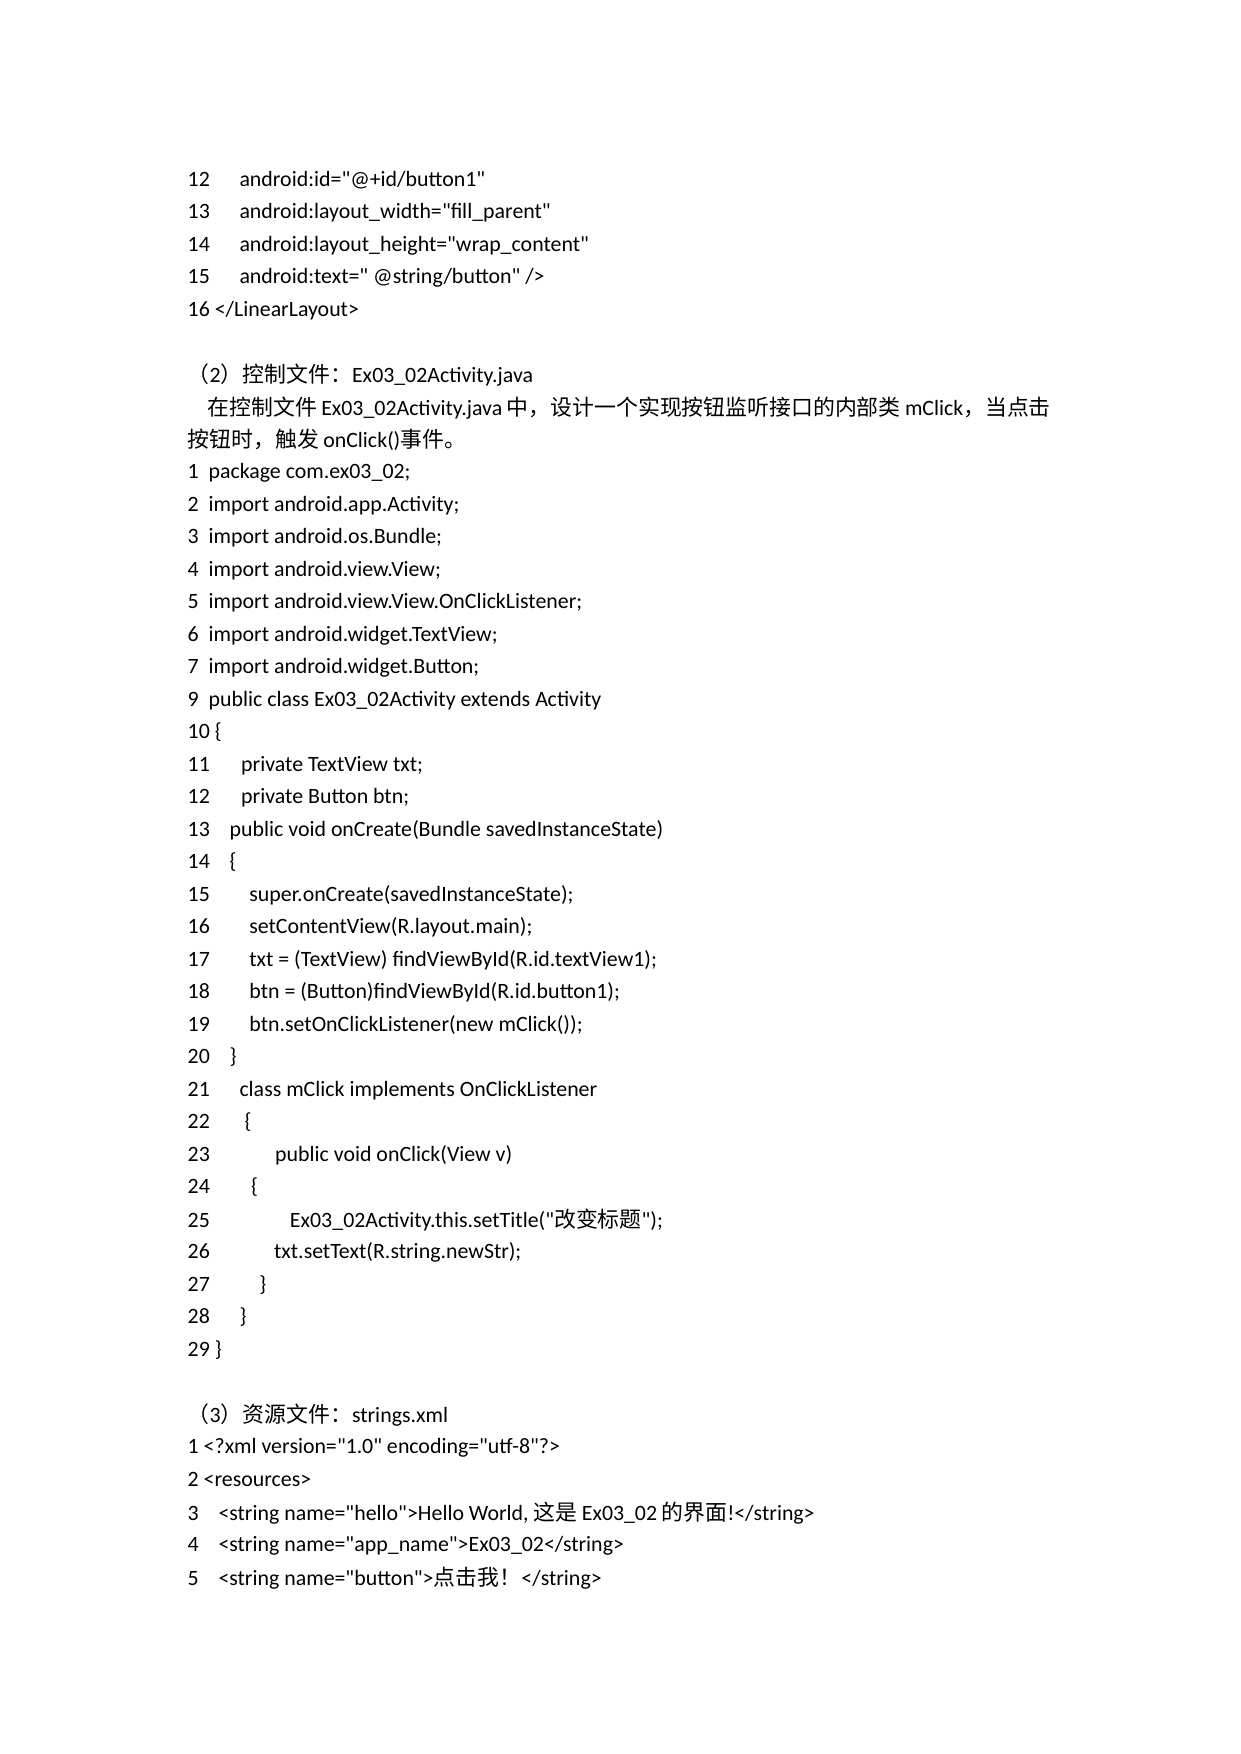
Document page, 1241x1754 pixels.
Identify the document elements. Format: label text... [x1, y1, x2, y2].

text 18 btn = (Button)findViewById(R.id.button1); [187, 974, 1053, 1007]
text 13 android:layout_width="fill_parent" [187, 194, 1053, 227]
text 26 txt.setText(R.string.newStr); [187, 1234, 1053, 1267]
text 14 android:layout_height="wrap_content" [187, 227, 1053, 259]
text 21 class mClick implements OnClickListener [187, 1072, 1053, 1104]
text 3 <string name="hello">Hello World, 这是Ex03_02的界面!</string> [187, 1494, 1053, 1527]
text 25 Ex03_02Activity.this.setTitle("改变标题"); [187, 1202, 1053, 1234]
text 7 import android.widget.Button; [187, 649, 1053, 682]
text 2 <resources> [187, 1462, 1053, 1494]
text 5 import android.view.View.OnClickListener; [187, 584, 1053, 617]
text 2 import android.app.Activity; [187, 487, 1053, 519]
text 22 { [187, 1104, 1053, 1137]
text 11 private TextView txt; [187, 747, 1053, 779]
text 13 public void onCreate(Bundle savedInstanceState) [187, 812, 1053, 844]
text 3 import android.os.Bundle; [187, 519, 1053, 552]
text 12 private Button btn; [187, 779, 1053, 812]
text 17 txt = (TextView) findViewById(R.id.textView1); [187, 942, 1053, 974]
text 16 setContentView(R.layout.main); [187, 909, 1053, 942]
text 10 { [187, 714, 1053, 747]
text 20 } [187, 1039, 1053, 1072]
text 28 } [187, 1299, 1053, 1332]
list 控制文件：Ex03_02Activity.java 在控制文件Ex03_02Activity.java中，设计一个实现按钮监听接口的内部类mClick，当点击按钮时，触发onClick()事件。 [187, 357, 1053, 454]
text 15 android:text=" @string/button" /> [187, 259, 1053, 292]
text 12 android:id="@+id/button1" [187, 162, 1053, 194]
text 24 { [187, 1169, 1053, 1202]
text 6 import android.widget.TextView; [187, 617, 1053, 649]
text 16 </LinearLayout> [187, 292, 1053, 324]
text 15 super.onCreate(savedInstanceState); [187, 877, 1053, 909]
text 1 package com.ex03_02; [187, 454, 1053, 487]
text （3）资源文件：strings.xml [187, 1397, 1053, 1429]
text 14 { [187, 844, 1053, 877]
text 19 btn.setOnClickListener(new mClick()); [187, 1007, 1053, 1039]
text 5 <string name="button">点击我！</string> [187, 1559, 1053, 1592]
text 23 public void onClick(View v) [187, 1137, 1053, 1169]
text 29 } [187, 1332, 1053, 1364]
text 9 public class Ex03_02Activity extends Activity [187, 682, 1053, 714]
text 4 <string name="app_name">Ex03_02</string> [187, 1527, 1053, 1559]
text 27 } [187, 1267, 1053, 1299]
text 4 import android.view.View; [187, 552, 1053, 584]
text 1 <?xml version="1.0" encoding="utf-8"?> [187, 1429, 1053, 1462]
